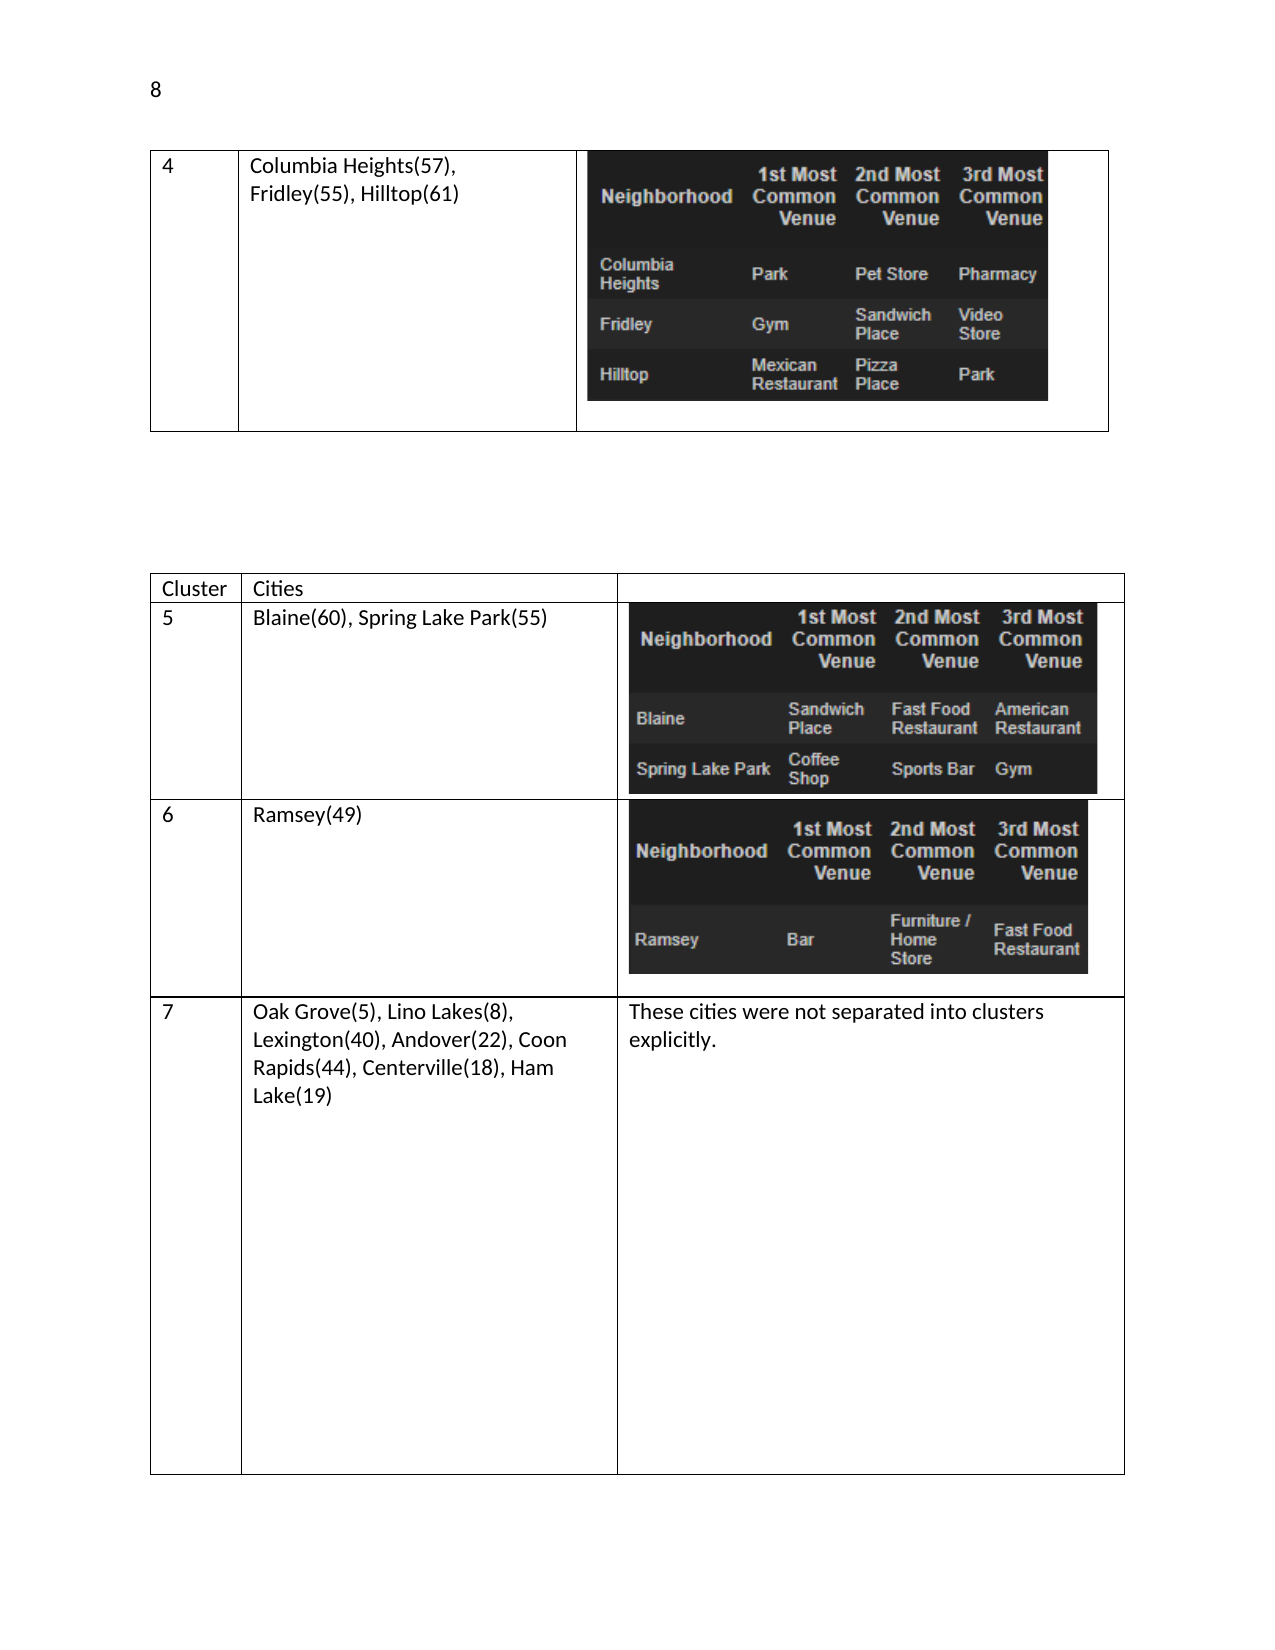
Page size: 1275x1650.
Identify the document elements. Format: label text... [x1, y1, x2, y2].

picture [628, 800, 1089, 974]
table_cell 5 [151, 603, 241, 799]
table_cell [618, 603, 1124, 799]
table_header Cluster [151, 574, 241, 602]
table_cell [577, 151, 1108, 431]
picture [628, 603, 1098, 794]
table_cell [618, 800, 1124, 996]
table_header [618, 574, 1124, 602]
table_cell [242, 998, 617, 1474]
table_header Cities [242, 574, 617, 602]
table_cell 7 [151, 998, 241, 1474]
table_cell Ramsey(49) [242, 800, 617, 996]
table_cell 6 [151, 800, 241, 996]
picture [587, 151, 1049, 401]
table_cell Blaine(60), Spring Lake Park(55) [242, 603, 617, 799]
table_cell Columbia Heights(57), Fridley(55), Hilltop(61) [239, 151, 576, 431]
table_cell 4 [151, 151, 238, 431]
table_cell These cities were not separated into clusters explicitly. [618, 998, 1124, 1474]
